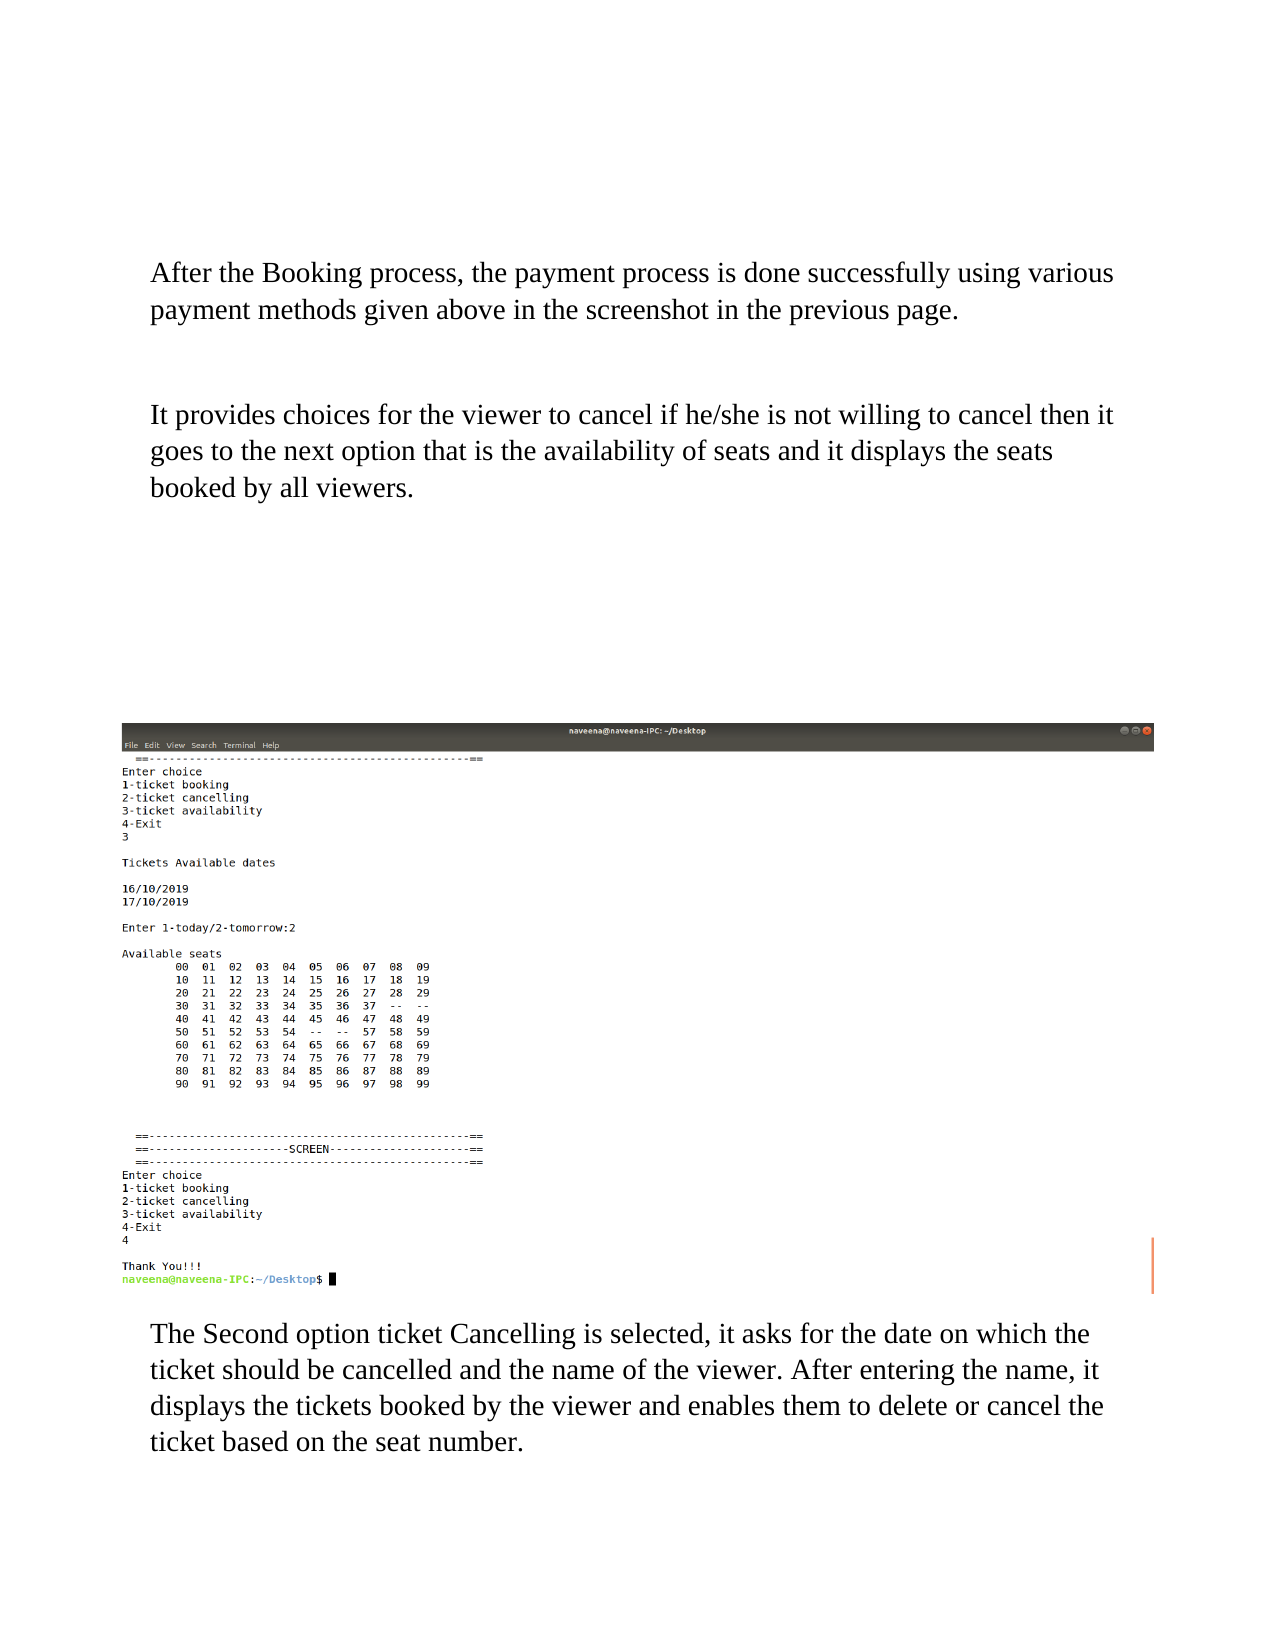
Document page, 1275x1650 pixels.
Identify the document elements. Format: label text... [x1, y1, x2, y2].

picture [121, 723, 1154, 1294]
text It provides choices for the viewer to cancel if he/she is not willing to cancel then it goes to the next option that is the availability of seats and it displays the seats booked by all viewers. [150, 397, 1125, 503]
text After the Booking process, the payment process is done successfully using various payment methods given above in the screenshot in the previous page. [150, 256, 1125, 325]
text The Second option ticket Cancelling is selected, it asks for the date on which the ticket should be cancelled and the name of the viewer. After entering the name, it displays the tickets booked by the viewer and enables them to delete or cancel the ticket based on the seat number. [150, 1294, 1125, 1458]
